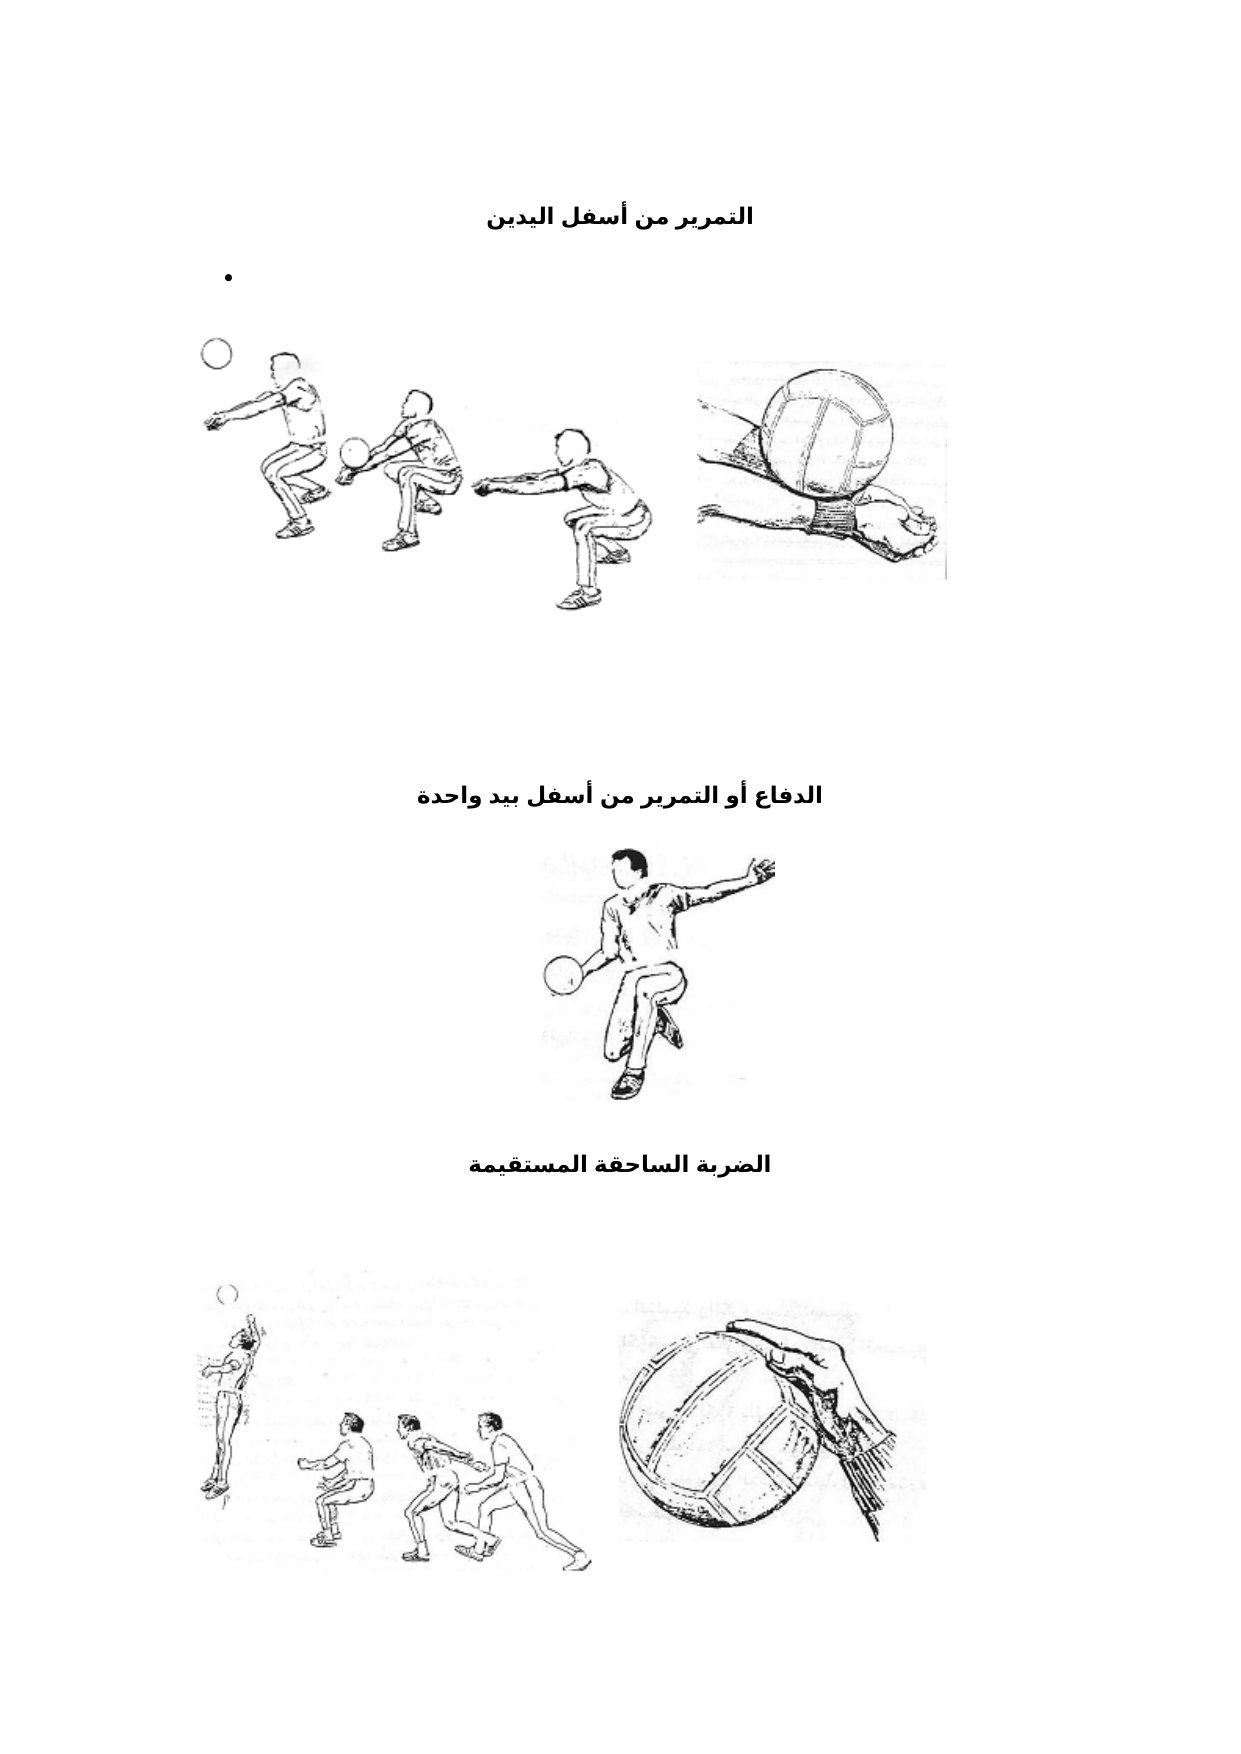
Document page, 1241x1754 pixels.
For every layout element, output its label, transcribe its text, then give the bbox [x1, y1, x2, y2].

picture [196, 321, 669, 641]
text الدفاع أو التمرير من أسفل بيد واحدة [187, 782, 1053, 809]
picture [697, 361, 947, 602]
text التمرير من أسفل اليدين [187, 203, 1053, 229]
picture [540, 841, 775, 1122]
table_header [608, 1268, 942, 1594]
table_header [186, 1268, 608, 1594]
table_header [186, 320, 683, 642]
text الضربة الساحقة المستقيمة [187, 1151, 1053, 1177]
picture [196, 1269, 593, 1593]
picture [618, 1299, 927, 1564]
table_header [683, 320, 958, 642]
